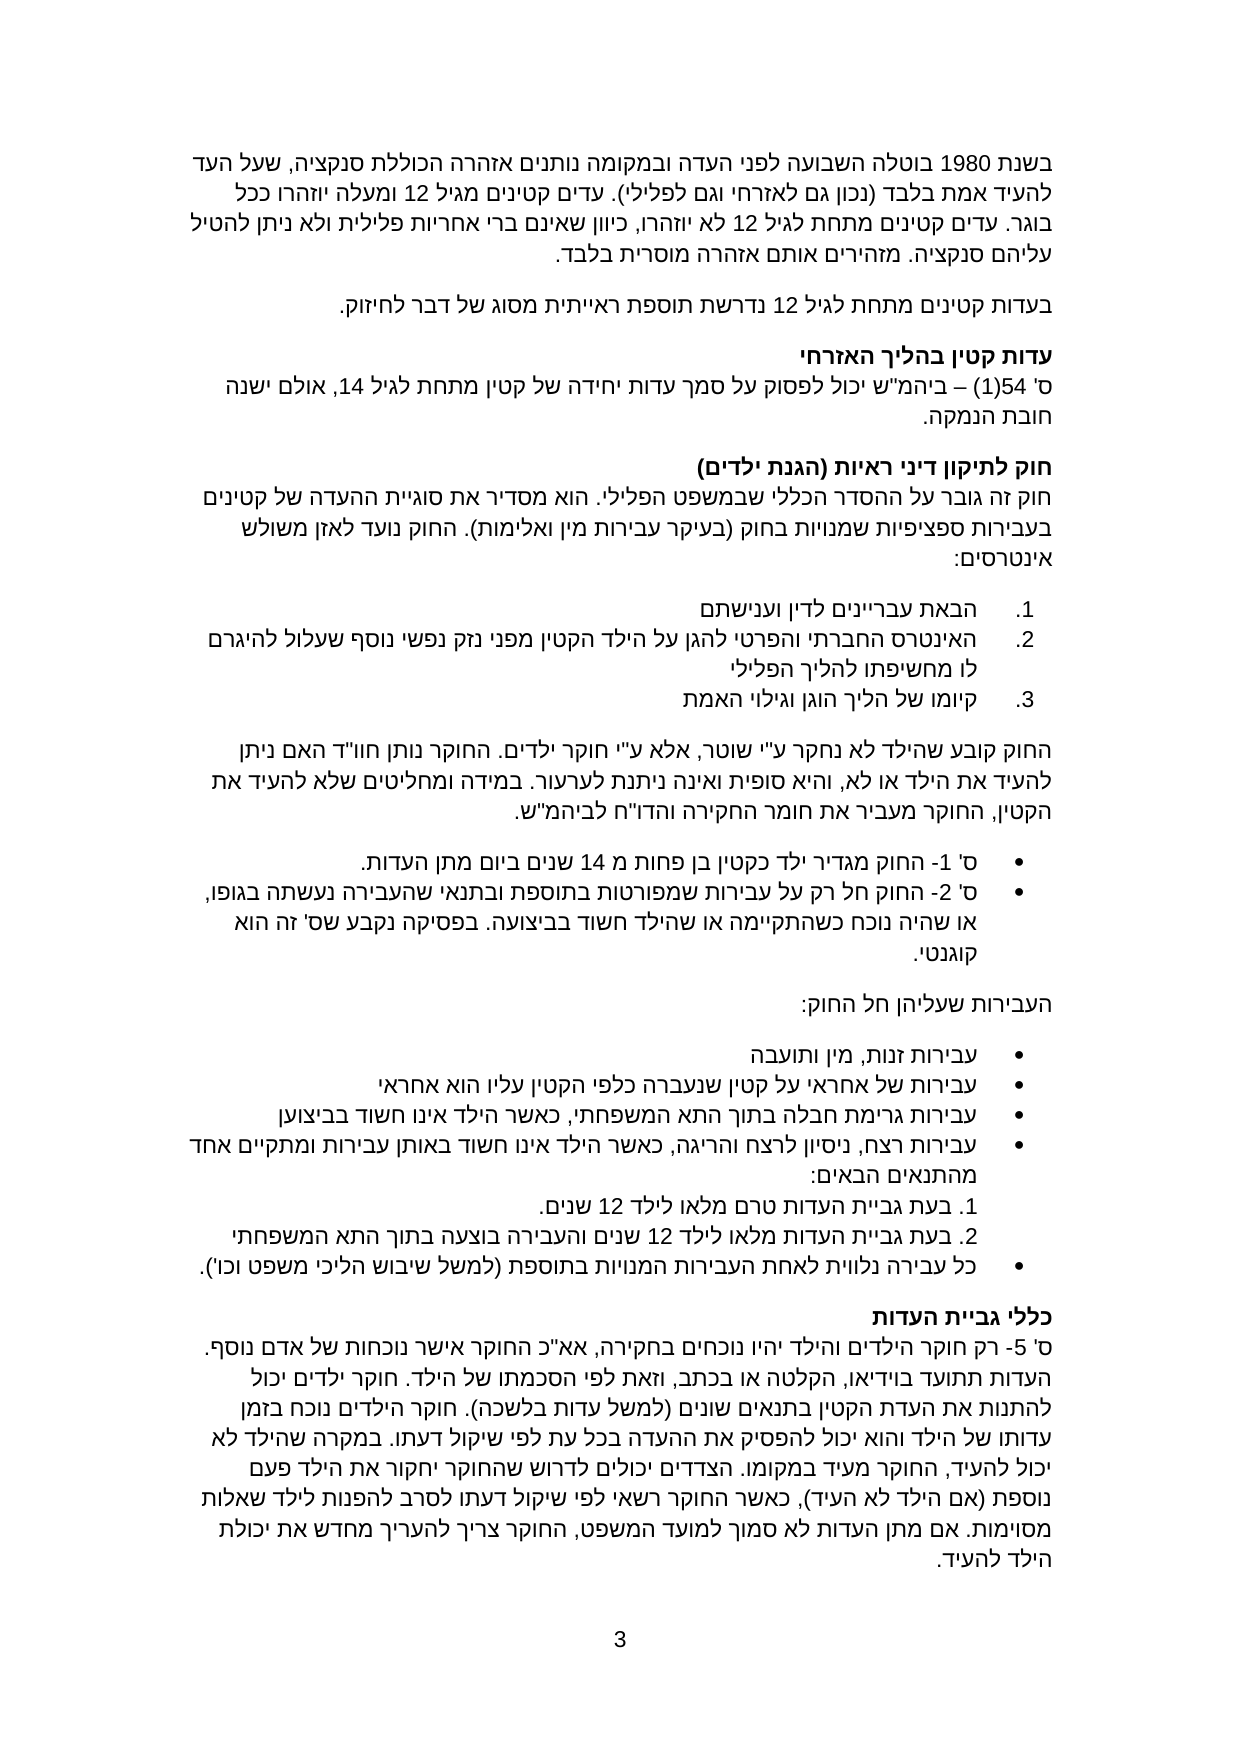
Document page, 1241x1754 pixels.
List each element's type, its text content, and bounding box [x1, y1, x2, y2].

text העבירות שעליהן חל החוק: [187, 991, 1053, 1017]
list ס' 2- החוק חל רק על עבירות שמפורטות בתוספת ובתנאי שהעבירה נעשתה בגופו, או שהיה נוכח כשהתקיימה או שהילד חשוד בביצועה. בפסיקה נקבע שס' זה הוא קוגנטי. [187, 879, 1015, 966]
list הבאת עבריינים לדין וענישתם [187, 596, 1015, 622]
list עבירות רצח, ניסיון לרצח והריגה, כאשר הילד אינו חשוד באותן עבירות ומתקיים אחד מהתנאים הבאים: 1. בעת גביית העדות טרם מלאו לילד 12 שנים. 2. בעת גביית העדות מלאו לילד 12 שנים והעבירה בוצעה בתוך התא המשפחתי [187, 1132, 1015, 1249]
subtitle עדות קטין בהליך האזרחי [187, 343, 1053, 369]
list קיומו של הליך הוגן וגילוי האמת [187, 686, 1015, 713]
subtitle חוק לתיקון דיני ראיות (הגנת ילדים) [187, 454, 1053, 481]
list ס' 1- החוק מגדיר ילד כקטין בן פחות מ 14 שנים ביום מתן העדות. [187, 849, 1015, 875]
list עבירות גרימת חבלה בתוך התא המשפחתי, כאשר הילד אינו חשוד בביצוען [187, 1102, 1015, 1128]
text בשנת 1980 בוטלה השבועה לפני העדה ובמקומה נותנים אזהרה הכוללת סנקציה, שעל העד להעיד אמת בלבד (נכון גם לאזרחי וגם לפלילי). עדים קטינים מגיל 12 ומעלה יוזהרו ככל בוגר. עדים קטינים מתחת לגיל 12 לא יוזהרו, כיוון שאינם ברי אחריות פלילית ולא ניתן להטיל עליהם סנקציה. מזהירים אותם אזהרה מוסרית בלבד. [187, 150, 1053, 267]
text ס' 54(1) – ביהמ"ש יכול לפסוק על סמך עדות יחידה של קטין מתחת לגיל 14, אולם ישנה חובת הנמקה. [187, 373, 1053, 429]
text בעדות קטינים מתחת לגיל 12 נדרשת תוספת ראייתית מסוג של דבר לחיזוק. [187, 292, 1053, 318]
list כל עבירה נלווית לאחת העבירות המנויות בתוספת (למשל שיבוש הליכי משפט וכו'). [187, 1253, 1015, 1279]
list עבירות של אחראי על קטין שנעברה כלפי הקטין עליו הוא אחראי [187, 1072, 1015, 1098]
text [187, 1334, 1053, 1572]
text חוק זה גובר על ההסדר הכללי שבמשפט הפלילי. הוא מסדיר את סוגיית ההעדה של קטינים בעבירות ספציפיות שמנויות בחוק (בעיקר עבירות מין ואלימות). החוק נועד לאזן משולש אינטרסים: [187, 484, 1053, 571]
subtitle כללי גביית העדות [187, 1304, 1053, 1331]
list האינטרס החברתי והפרטי להגן על הילד הקטין מפני נזק נפשי נוסף שעלול להיגרם לו מחשיפתו להליך הפלילי [187, 626, 1015, 683]
list עבירות זנות, מין ותועבה [187, 1042, 1015, 1068]
text החוק קובע שהילד לא נחקר ע"י שוטר, אלא ע"י חוקר ילדים. החוקר נותן חוו"ד האם ניתן להעיד את הילד או לא, והיא סופית ואינה ניתנת לערעור. במידה ומחליטים שלא להעיד את הקטין, החוקר מעביר את חומר החקירה והדו"ח לביהמ"ש. [187, 737, 1053, 824]
